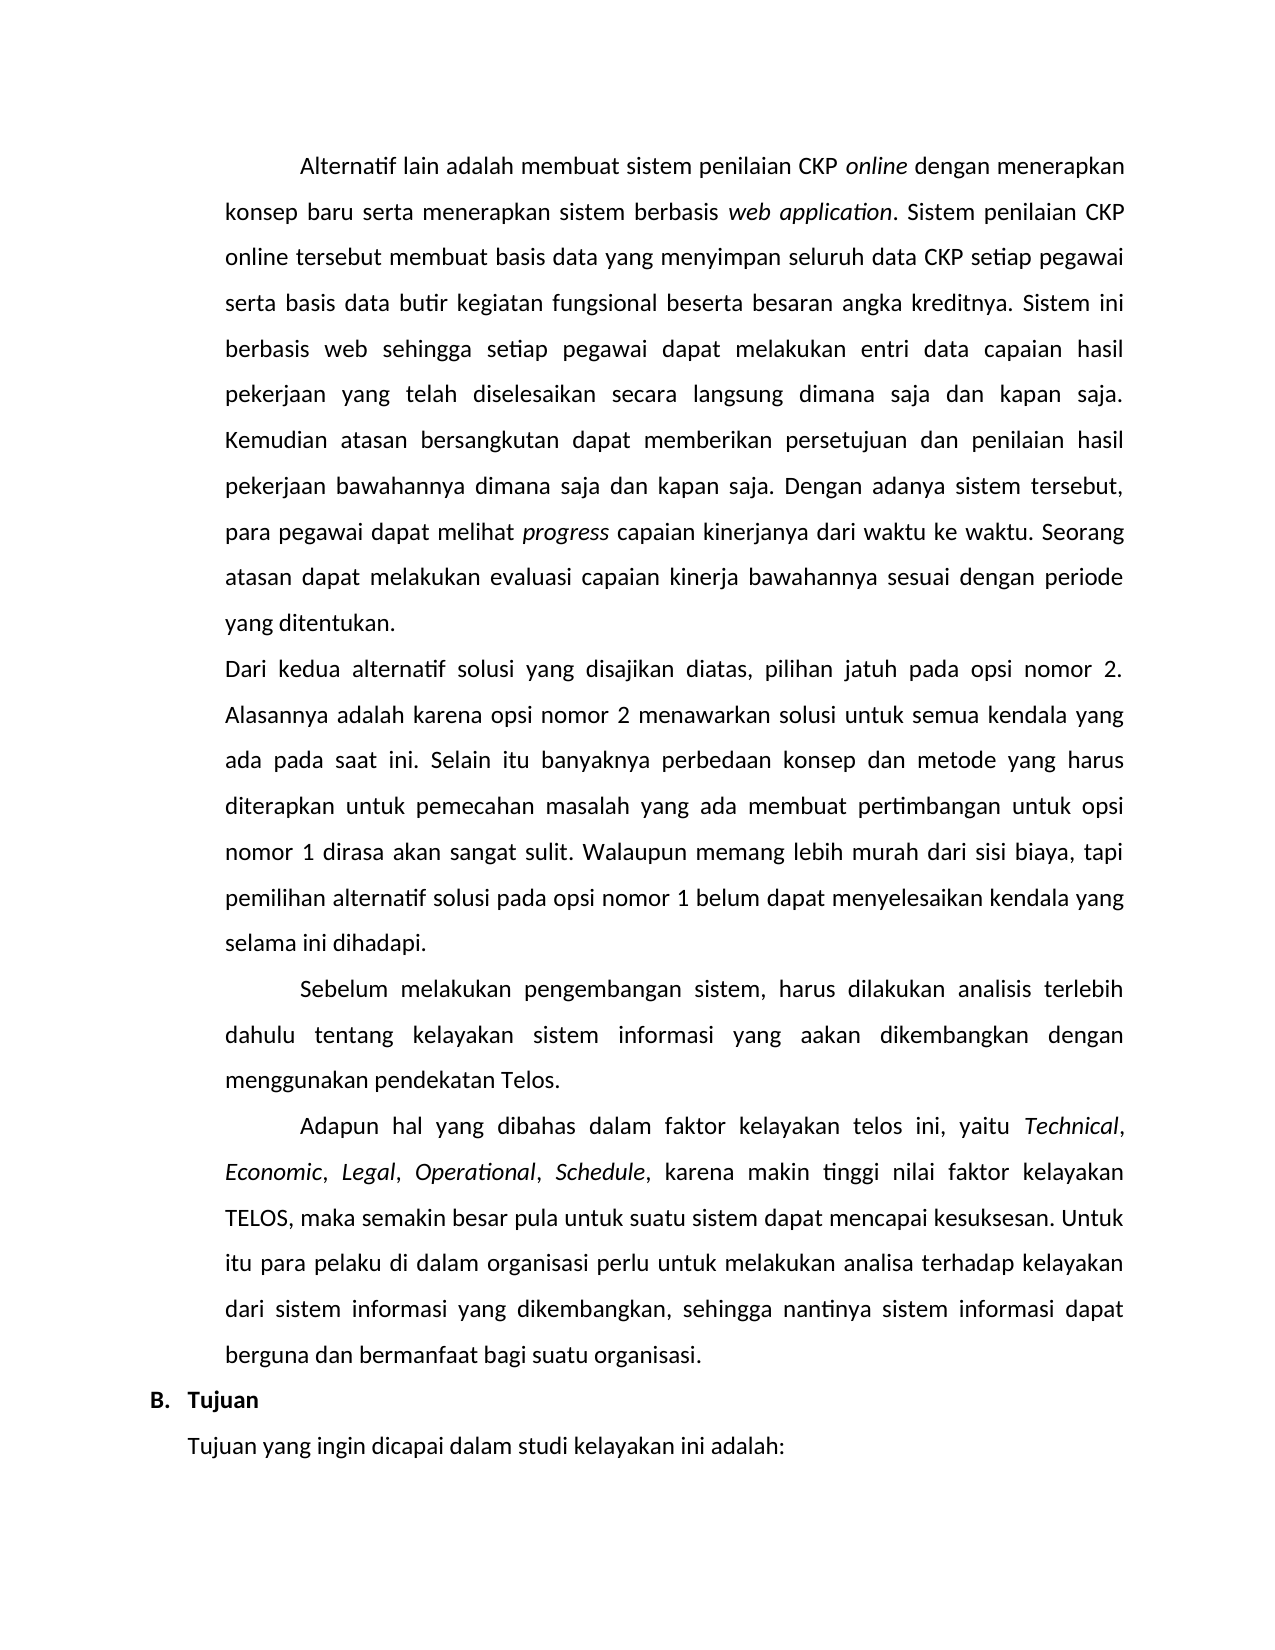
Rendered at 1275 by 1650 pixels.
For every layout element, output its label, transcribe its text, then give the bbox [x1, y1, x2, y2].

list Adapun hal yang dibahas dalam faktor kelayakan telos ini, yaitu Technical, Economic, Legal, Operational, Schedule, karena makin tinggi nilai faktor kelayakan TELOS, maka semakin besar pula untuk suatu sistem dapat mencapai kesuksesan. Untuk itu para pelaku di dalam organisasi perlu untuk melakukan analisa terhadap kelayakan dari sistem informasi yang dikembangkan, sehingga nantinya sistem informasi dapat berguna dan bermanfaat bagi suatu organisasi. [225, 1110, 1125, 1369]
list Dari kedua alternatif solusi yang disajikan diatas, pilihan jatuh pada opsi nomor 2. Alasannya adalah karena opsi nomor 2 menawarkan solusi untuk semua kendala yang ada pada saat ini. Selain itu banyaknya perbedaan konsep dan metode yang harus diterapkan untuk pemecahan masalah yang ada membuat pertimbangan untuk opsi nomor 1 dirasa akan sangat sulit. Walaupun memang lebih murah dari sisi biaya, tapi pemilihan alternatif solusi pada opsi nomor 1 belum dapat menyelesaikan kendala yang selama ini dihadapi. [225, 653, 1125, 958]
list Tujuan [150, 1385, 1125, 1415]
list Sebelum melakukan pengembangan sistem, harus dilakukan analisis terlebih dahulu tentang kelayakan sistem informasi yang aakan dikembangkan dengan menggunakan pendekatan Telos. [225, 973, 1125, 1095]
list Tujuan yang ingin dicapai dalam studi kelayakan ini adalah: [187, 1430, 1125, 1461]
list Alternatif lain adalah membuat sistem penilaian CKP online dengan menerapkan konsep baru serta menerapkan sistem berbasis web application. Sistem penilaian CKP online tersebut membuat basis data yang menyimpan seluruh data CKP setiap pegawai serta basis data butir kegiatan fungsional beserta besaran angka kreditnya. Sistem ini berbasis web sehingga setiap pegawai dapat melakukan entri data capaian hasil pekerjaan yang telah diselesaikan secara langsung dimana saja dan kapan saja. Kemudian atasan bersangkutan dapat memberikan persetujuan dan penilaian hasil pekerjaan bawahannya dimana saja dan kapan saja. Dengan adanya sistem tersebut, para pegawai dapat melihat progress capaian kinerjanya dari waktu ke waktu. Seorang atasan dapat melakukan evaluasi capaian kinerja bawahannya sesuai dengan periode yang ditentukan. [225, 150, 1125, 638]
